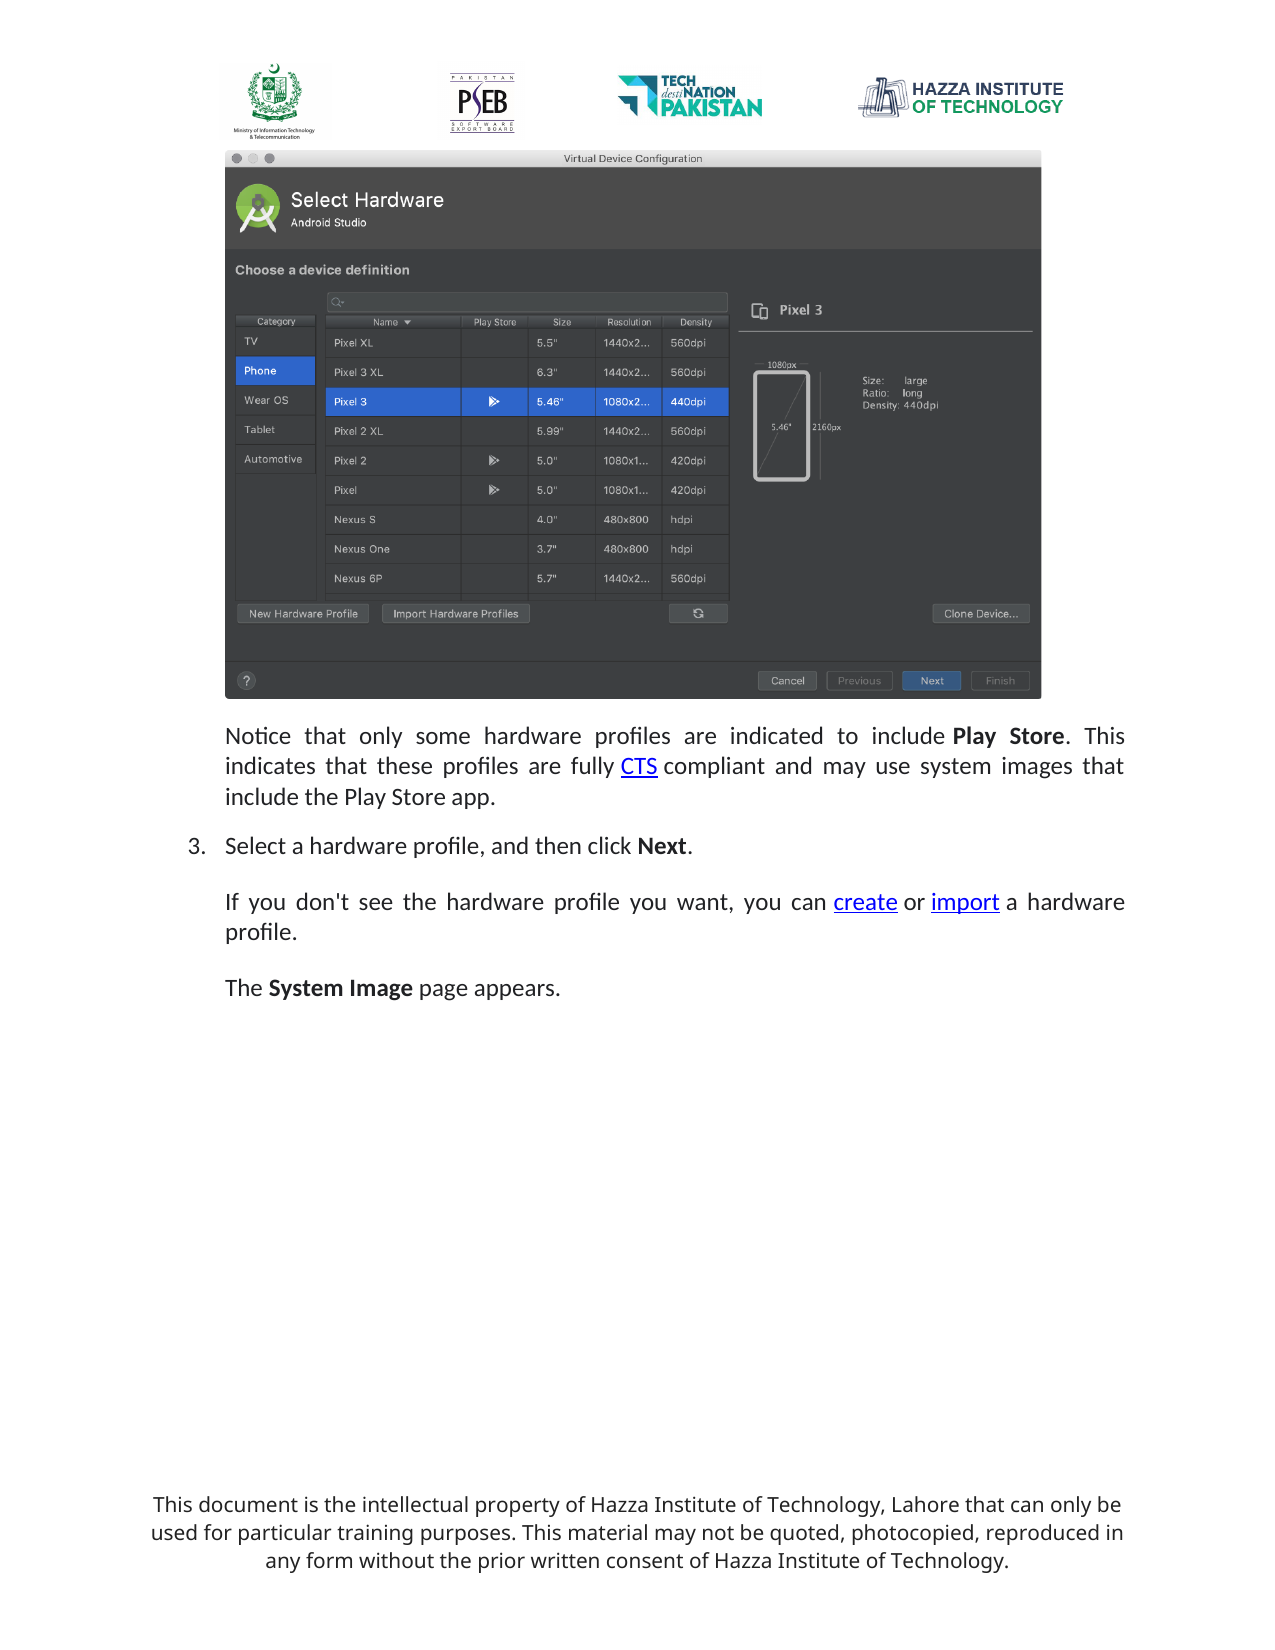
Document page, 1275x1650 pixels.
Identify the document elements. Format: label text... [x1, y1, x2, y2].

picture [225, 150, 1042, 699]
text The System Image page appears. [225, 972, 1125, 1002]
text If you don't see the hardware profile you want, you can create or import a hardware profile. [225, 886, 1125, 947]
list Select a hardware profile, and then click Next. [187, 830, 1125, 861]
picture [437, 61, 525, 140]
text Notice that only some hardware profiles are indicated to include Play Store. This indicates that these profiles are fully CTS compliant and may use system images that include the Play Store app. [225, 720, 1125, 811]
picture [218, 63, 332, 140]
picture [617, 65, 763, 125]
picture [854, 75, 1065, 120]
